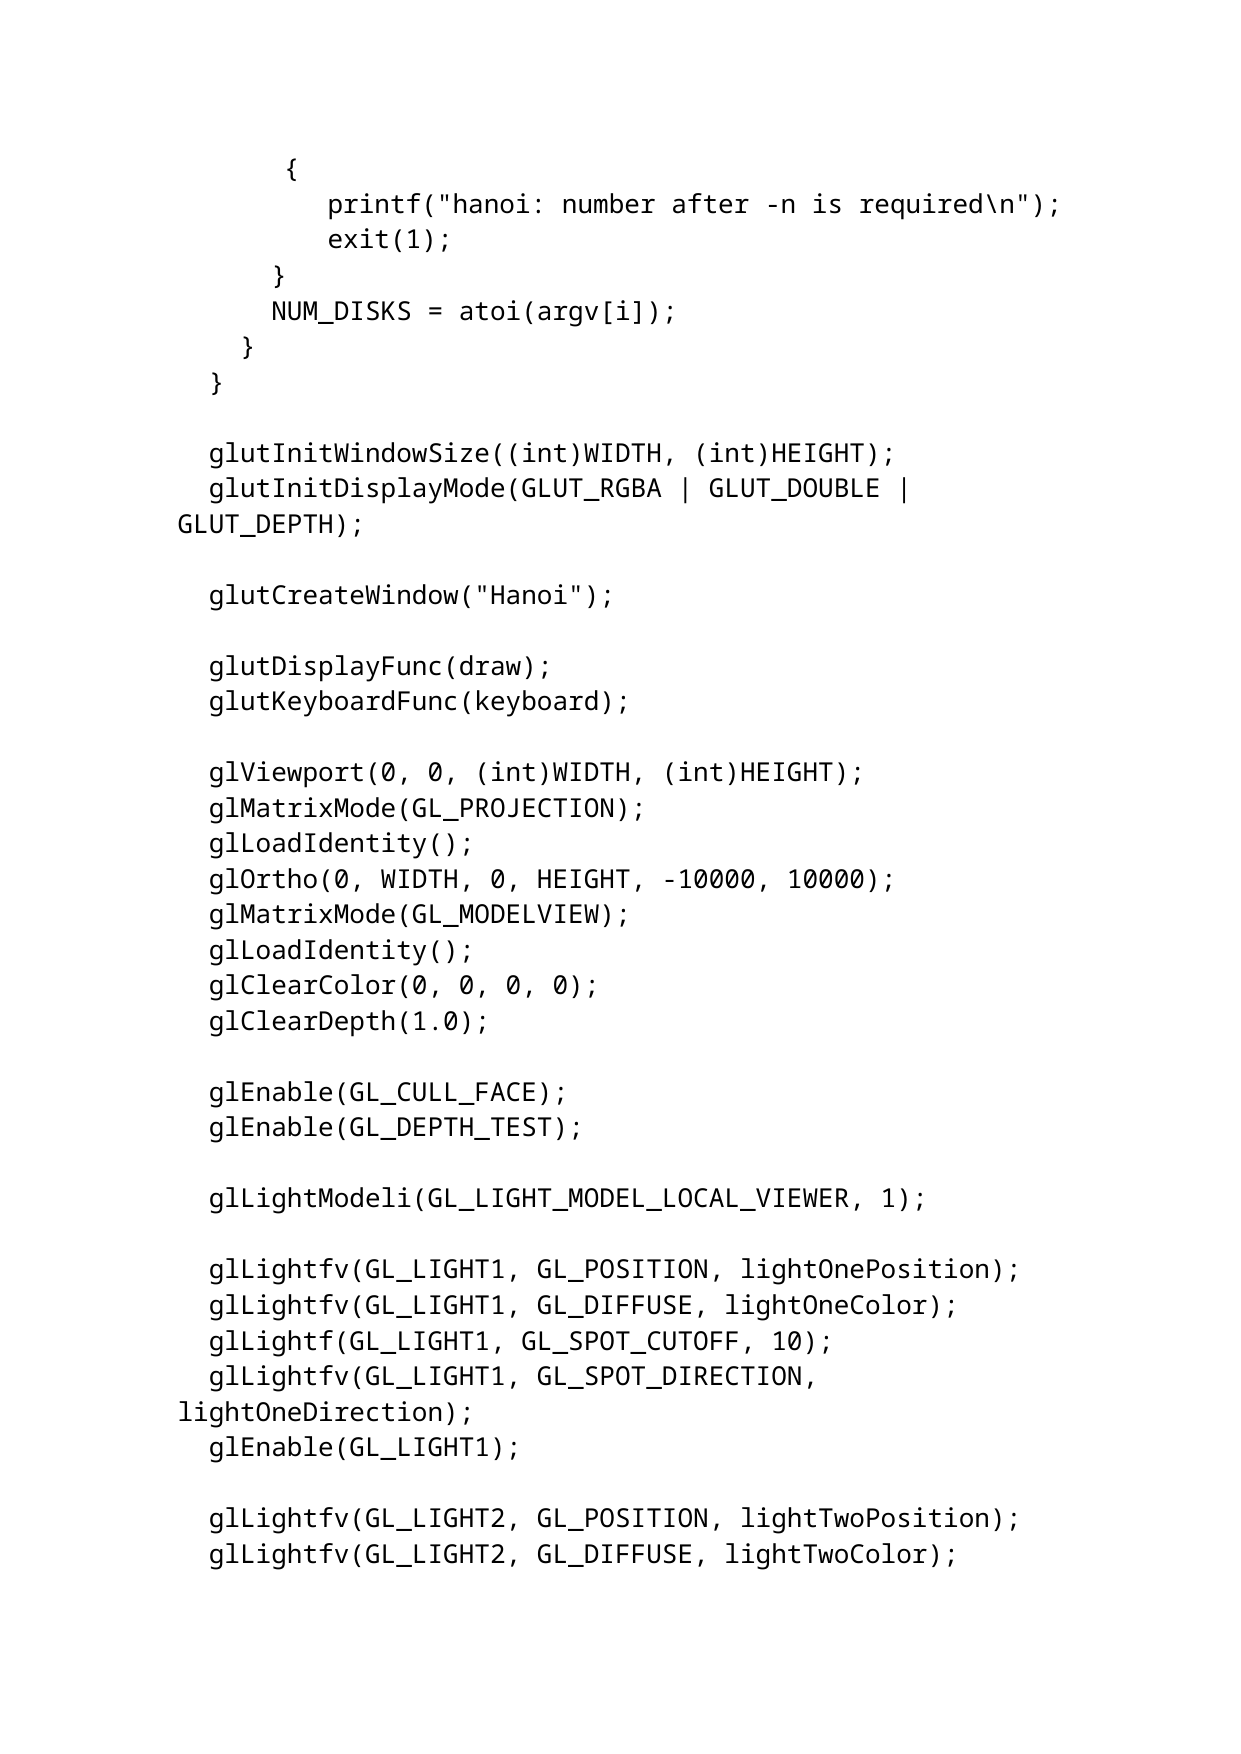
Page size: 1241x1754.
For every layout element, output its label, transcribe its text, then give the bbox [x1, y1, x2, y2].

text glEnable(GL_DEPTH_TEST); [177, 1109, 1090, 1144]
text glMatrixMode(GL_PROJECTION); [177, 789, 1090, 825]
text glLightModeli(GL_LIGHT_MODEL_LOCAL_VIEWER, 1); [177, 1180, 1090, 1216]
text glEnable(GL_CULL_FACE); [177, 1073, 1090, 1109]
text glLightfv(GL_LIGHT1, GL_DIFFUSE, lightOneColor); [177, 1287, 1090, 1322]
text glLightfv(GL_LIGHT1, GL_SPOT_DIRECTION, lightOneDirection); [177, 1358, 1090, 1429]
text NUM_DISKS = atoi(argv[i]); [177, 292, 1090, 328]
text glMatrixMode(GL_MODELVIEW); [177, 896, 1090, 931]
text glLoadIdentity(); [177, 931, 1090, 967]
text glutDisplayFunc(draw); [177, 647, 1090, 683]
text glLightfv(GL_LIGHT1, GL_POSITION, lightOnePosition); [177, 1251, 1090, 1287]
text glutKeyboardFunc(keyboard); [177, 683, 1090, 718]
text glLoadIdentity(); [177, 825, 1090, 860]
text glLightfv(GL_LIGHT2, GL_DIFFUSE, lightTwoColor); [177, 1535, 1090, 1571]
text glViewport(0, 0, (int)WIDTH, (int)HEIGHT); [177, 754, 1090, 789]
text } [177, 328, 1090, 363]
text glLightf(GL_LIGHT1, GL_SPOT_CUTOFF, 10); [177, 1322, 1090, 1358]
text printf("hanoi: number after -n is required\n"); [177, 186, 1090, 221]
text { [177, 150, 1090, 186]
text glutCreateWindow("Hanoi"); [177, 576, 1090, 612]
text glClearColor(0, 0, 0, 0); [177, 967, 1090, 1002]
text glOrtho(0, WIDTH, 0, HEIGHT, -10000, 10000); [177, 860, 1090, 896]
text glutInitDisplayMode(GLUT_RGBA | GLUT_DOUBLE | GLUT_DEPTH); [177, 470, 1090, 541]
text glClearDepth(1.0); [177, 1002, 1090, 1038]
text exit(1); [177, 221, 1090, 257]
text glEnable(GL_LIGHT1); [177, 1429, 1090, 1464]
text glLightfv(GL_LIGHT2, GL_POSITION, lightTwoPosition); [177, 1500, 1090, 1535]
text } [177, 363, 1090, 399]
text } [177, 257, 1090, 292]
text glutInitWindowSize((int)WIDTH, (int)HEIGHT); [177, 434, 1090, 470]
